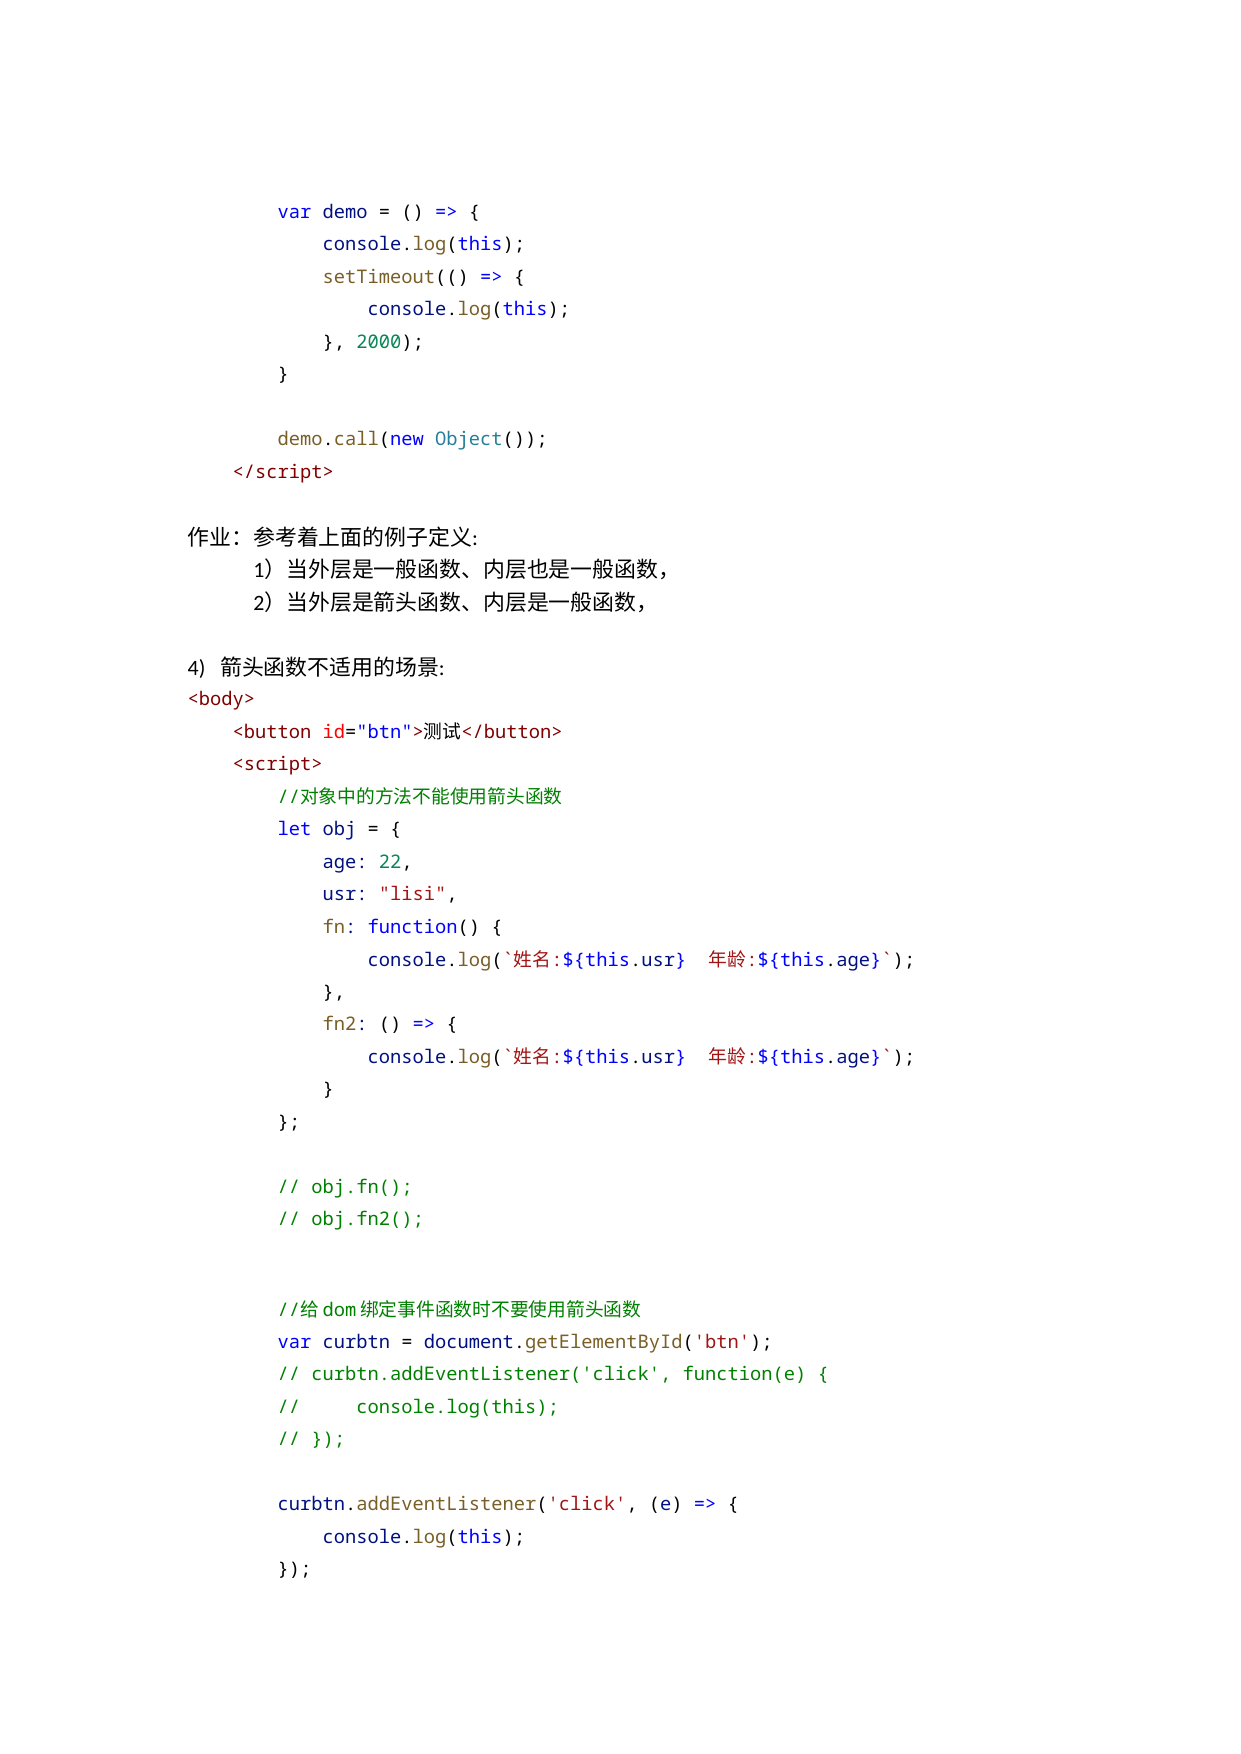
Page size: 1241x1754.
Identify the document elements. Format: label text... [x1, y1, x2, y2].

text }); [187, 1552, 1053, 1584]
text //给dom绑定事件函数时不要使用箭头函数 [187, 1292, 1053, 1324]
list 箭头函数不适用的场景: [187, 649, 1053, 682]
text }; [187, 1104, 1053, 1137]
list 当外层是箭头函数、内层是一般函数， [187, 584, 1053, 617]
text console.log(this); [187, 292, 1053, 324]
text } [187, 1072, 1053, 1104]
text let obj = { [187, 812, 1053, 844]
text console.log(`姓名:${this.usr} 年龄:${this.age}`); [187, 1039, 1053, 1072]
text // }); [187, 1422, 1053, 1454]
text console.log(this); [187, 1519, 1053, 1552]
text }, [187, 974, 1053, 1007]
text </script> [187, 454, 1053, 487]
list 当外层是一般函数、内层也是一般函数， [187, 552, 1053, 584]
text <button id="btn">测试</button> [187, 714, 1053, 747]
text //对象中的方法不能使用箭头函数 [187, 779, 1053, 812]
text console.log(`姓名:${this.usr} 年龄:${this.age}`); [187, 942, 1053, 974]
text // obj.fn2(); [187, 1202, 1053, 1234]
text fn: function() { [187, 909, 1053, 942]
text usr: "lisi", [187, 877, 1053, 909]
text <body> [187, 682, 1053, 714]
text <script> [187, 747, 1053, 779]
text demo.call(new Object()); [187, 422, 1053, 454]
text } [187, 357, 1053, 389]
text fn2: () => { [187, 1007, 1053, 1039]
text }, 2000); [187, 324, 1053, 357]
text var curbtn = document.getElementById('btn'); [187, 1324, 1053, 1357]
text console.log(this); [187, 227, 1053, 259]
text // obj.fn(); [187, 1169, 1053, 1202]
text var demo = () => { [187, 194, 1053, 227]
text age: 22, [187, 844, 1053, 877]
text curbtn.addEventListener('click', (e) => { [187, 1487, 1053, 1519]
text // curbtn.addEventListener('click', function(e) { [187, 1357, 1053, 1389]
text setTimeout(() => { [187, 259, 1053, 292]
list 作业：参考着上面的例子定义: [187, 519, 1053, 552]
text // console.log(this); [187, 1389, 1053, 1422]
